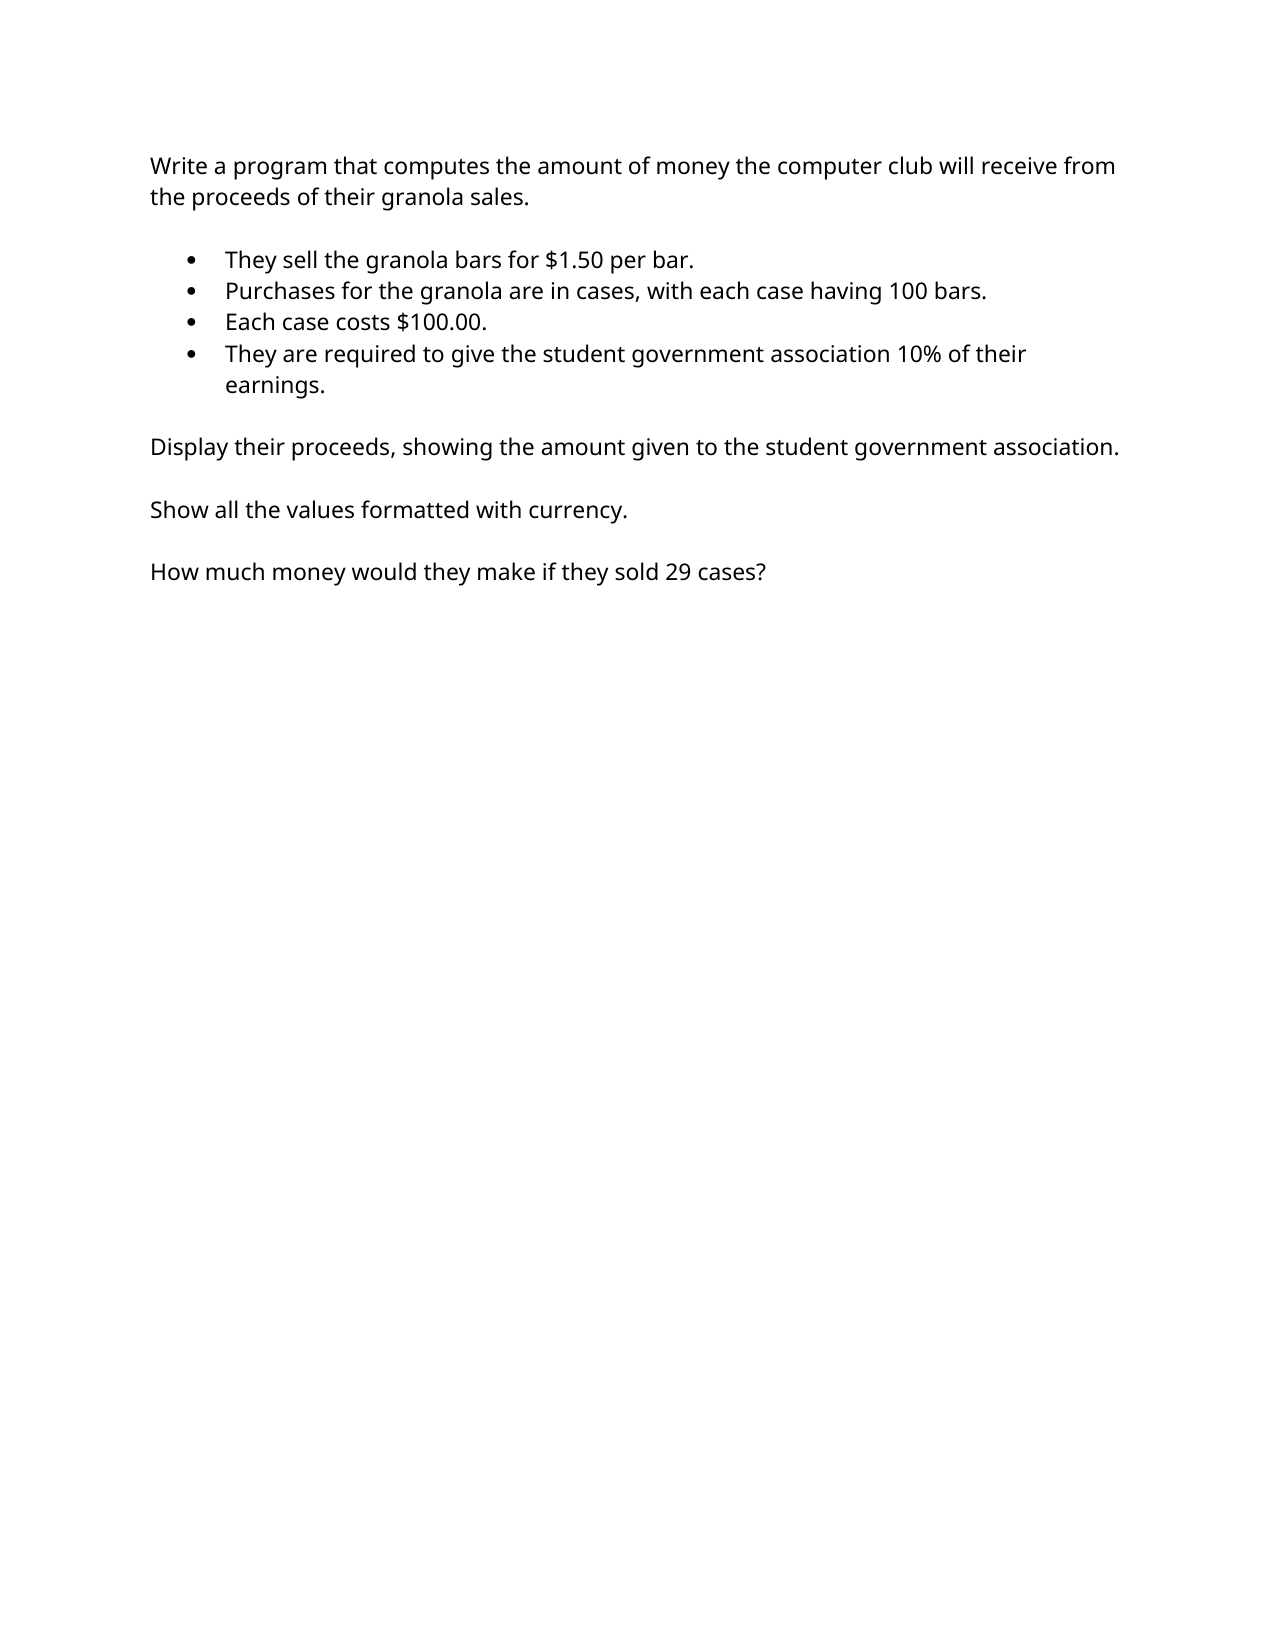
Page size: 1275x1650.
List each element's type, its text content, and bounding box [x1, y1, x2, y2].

list They sell the granola bars for $1.50 per bar. [187, 244, 1125, 275]
text Show all the values formatted with currency. [150, 494, 1125, 525]
text Display their proceeds, showing the amount given to the student government association. [150, 431, 1125, 462]
list Each case costs $100.00. [187, 306, 1125, 337]
list They are required to give the student government association 10% of their earnings. [187, 337, 1125, 400]
text How much money would they make if they sold 29 cases? [150, 556, 1125, 587]
list Purchases for the granola are in cases, with each case having 100 bars. [187, 275, 1125, 306]
text Write a program that computes the amount of money the computer club will receive from the proceeds of their granola sales. [150, 150, 1125, 212]
